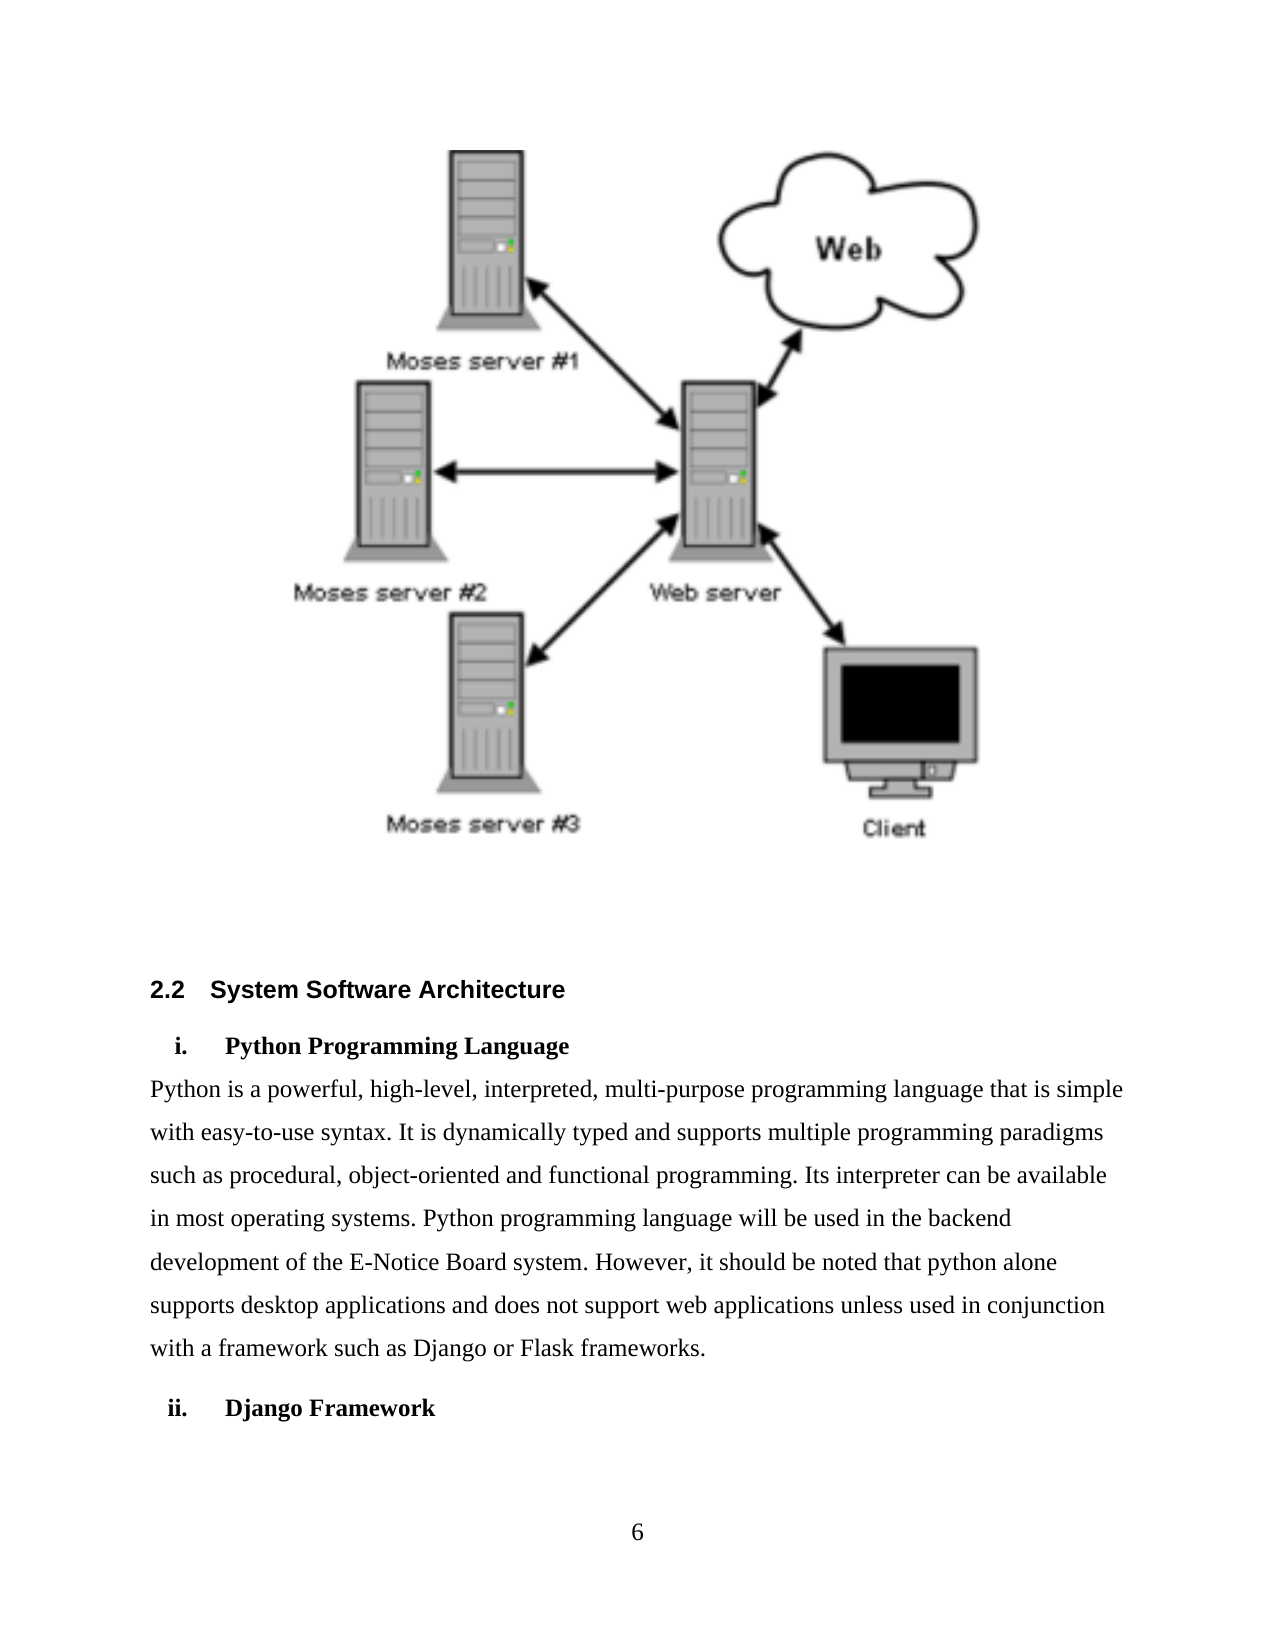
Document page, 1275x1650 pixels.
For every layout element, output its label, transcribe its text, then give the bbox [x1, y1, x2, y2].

list Django Framework [187, 1393, 1125, 1421]
list Python Programming Language [187, 1031, 1125, 1060]
picture [293, 150, 983, 857]
subtitle System Software Architecture [150, 975, 1125, 1004]
text Python is a powerful, high-level, interpreted, multi-purpose programming language that is simple with easy-to-use syntax. It is dynamically typed and supports multiple programming paradigms such as procedural, object-oriented and functional programming. Its interpreter can be available in most operating systems. Python programming language will be used in the backend development of the E-Notice Board system. However, it should be noted that python alone supports desktop applications and does not support web applications unless used in conjunction with a framework such as Django or Flask frameworks. [150, 1074, 1125, 1362]
